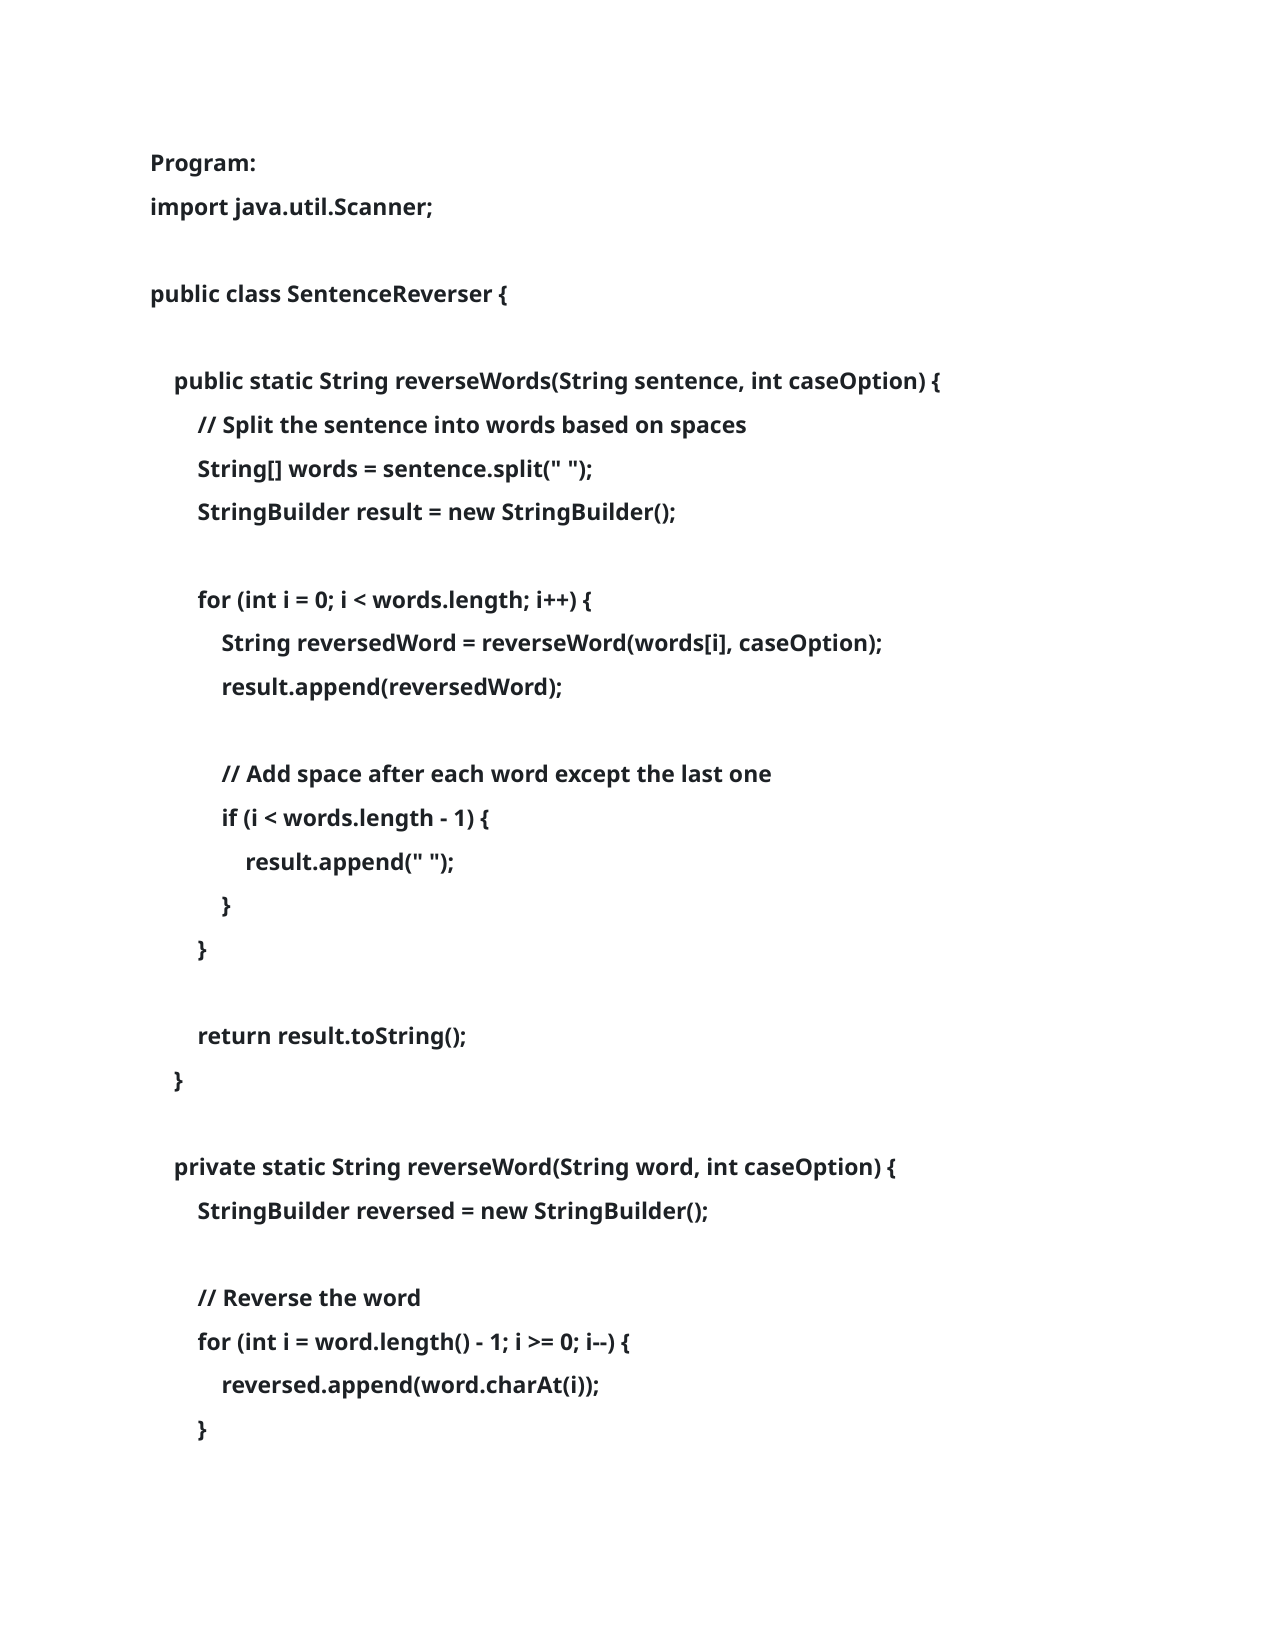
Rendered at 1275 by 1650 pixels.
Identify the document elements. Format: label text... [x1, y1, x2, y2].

text } [150, 936, 1125, 963]
text String[] words = sentence.split(" "); [150, 456, 1125, 482]
text result.append(reversedWord); [150, 674, 1125, 701]
text return result.toString(); [150, 1023, 1125, 1050]
text StringBuilder result = new StringBuilder(); [150, 499, 1125, 526]
text } [150, 1416, 1125, 1443]
text String reversedWord = reverseWord(words[i], caseOption); [150, 630, 1125, 657]
text private static String reverseWord(String word, int caseOption) { [150, 1154, 1125, 1181]
text // Reverse the word [150, 1285, 1125, 1312]
text // Split the sentence into words based on spaces [150, 412, 1125, 439]
text for (int i = word.length() - 1; i >= 0; i--) { [150, 1328, 1125, 1355]
text public static String reverseWords(String sentence, int caseOption) { [150, 368, 1125, 395]
text // Add space after each word except the last one [150, 761, 1125, 788]
text import java.util.Scanner; [150, 194, 1125, 221]
text result.append(" "); [150, 848, 1125, 875]
text if (i < words.length - 1) { [150, 805, 1125, 832]
text } [150, 1067, 1125, 1093]
text Program: [150, 150, 1125, 177]
text public class SentenceReverser { [150, 281, 1125, 308]
text StringBuilder reversed = new StringBuilder(); [150, 1197, 1125, 1224]
text reversed.append(word.charAt(i)); [150, 1372, 1125, 1399]
text } [150, 892, 1125, 919]
text for (int i = 0; i < words.length; i++) { [150, 586, 1125, 613]
